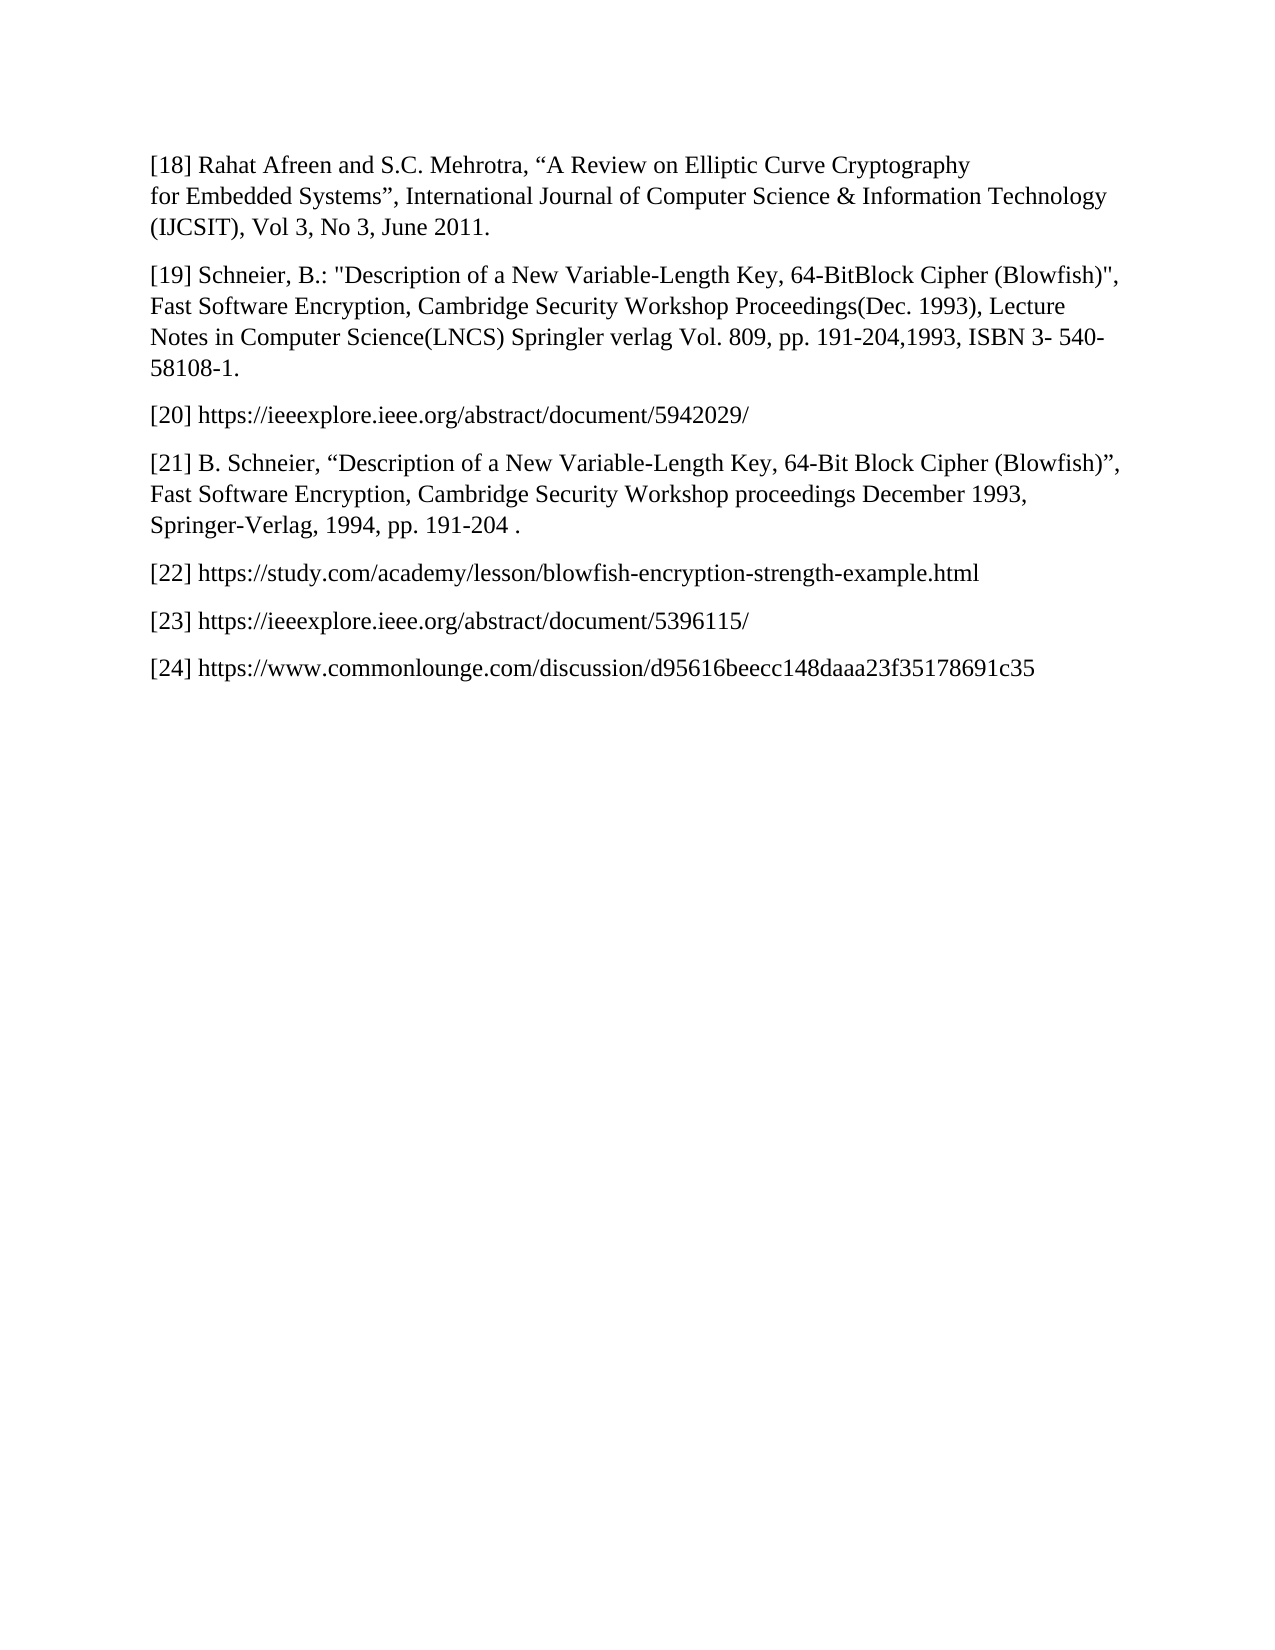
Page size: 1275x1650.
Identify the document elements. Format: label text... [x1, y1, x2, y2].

text [22] https://study.com/academy/lesson/blowfish-encryption-strength-example.html [150, 558, 1125, 587]
text [23] https://ieeexplore.ieee.org/abstract/document/5396115/ [150, 606, 1125, 634]
text [24] https://www.commonlounge.com/discussion/d95616beecc148daaa23f35178691c35 [150, 653, 1125, 682]
text [19] Schneier, B.: "Description of a New Variable-Length Key, 64-BitBlock Cipher (Blowfish)", Fast Software Encryption, Cambridge Security Workshop Proceedings(Dec. 1993), Lecture Notes in Computer Science(LNCS) Springler verlag Vol. 809, pp. 191-204,1993, ISBN 3- 540-58108-1. [150, 260, 1125, 382]
text [21] B. Schneier, “Description of a New Variable-Length Key, 64-Bit Block Cipher (Blowfish)”, Fast Software Encryption, Cambridge Security Workshop proceedings December 1993, Springer-Verlag, 1994, pp. 191-204 . [150, 448, 1125, 539]
text [20] https://ieeexplore.ieee.org/abstract/document/5942029/ [150, 401, 1125, 429]
text [18] Rahat Afreen and S.C. Mehrotra, “A Review on Elliptic Curve Cryptography for Embedded Systems”, International Journal of Computer Science & Information Technology (IJCSIT), Vol 3, No 3, June 2011. [150, 150, 1125, 241]
